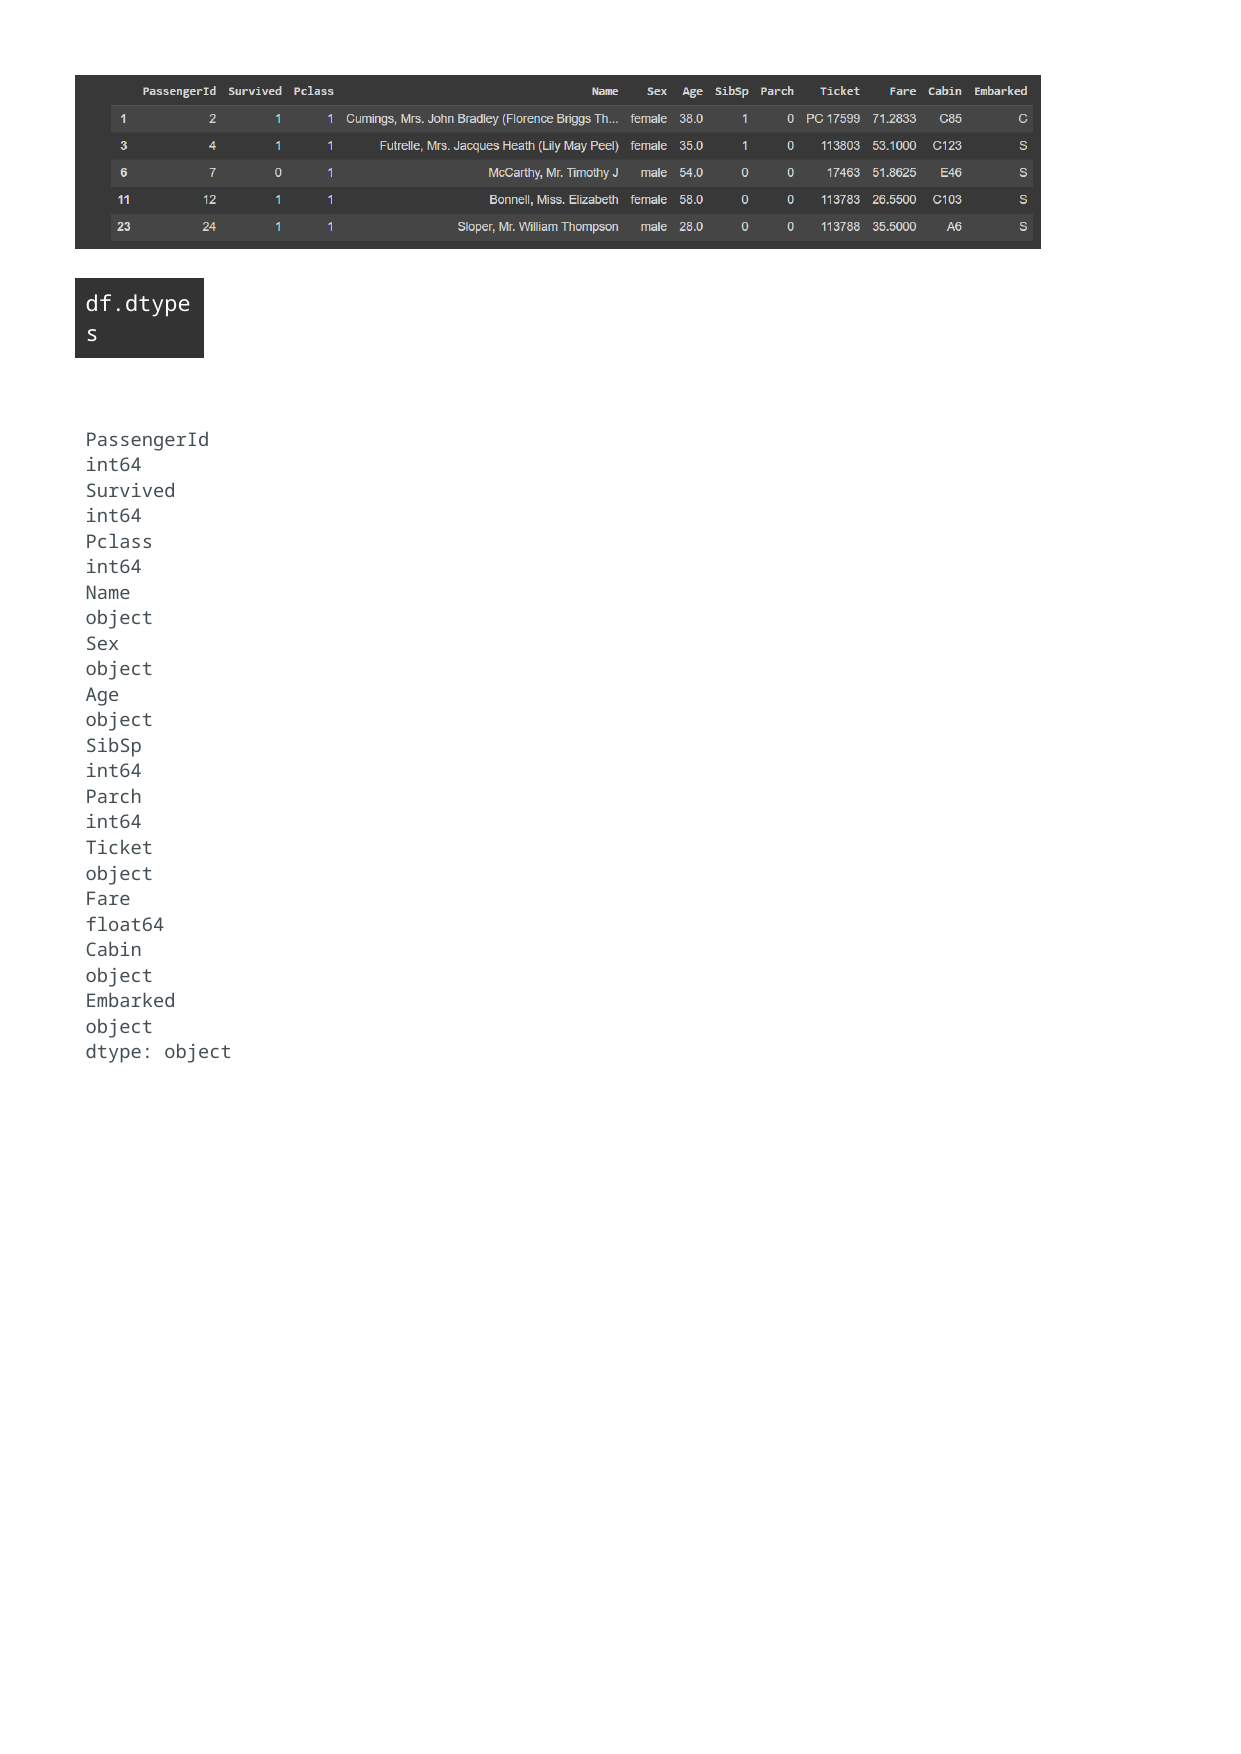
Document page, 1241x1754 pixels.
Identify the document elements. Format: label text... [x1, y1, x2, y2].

table_header PassengerId int64 Survived int64 Pclass int64 Name object Sex object Age object SibSp int64 Parch int64 Ticket object Fare float64 Cabin object Embarked object dtype: object [75, 387, 323, 1074]
picture [75, 75, 1041, 249]
table_header df.dtypes [75, 278, 204, 358]
